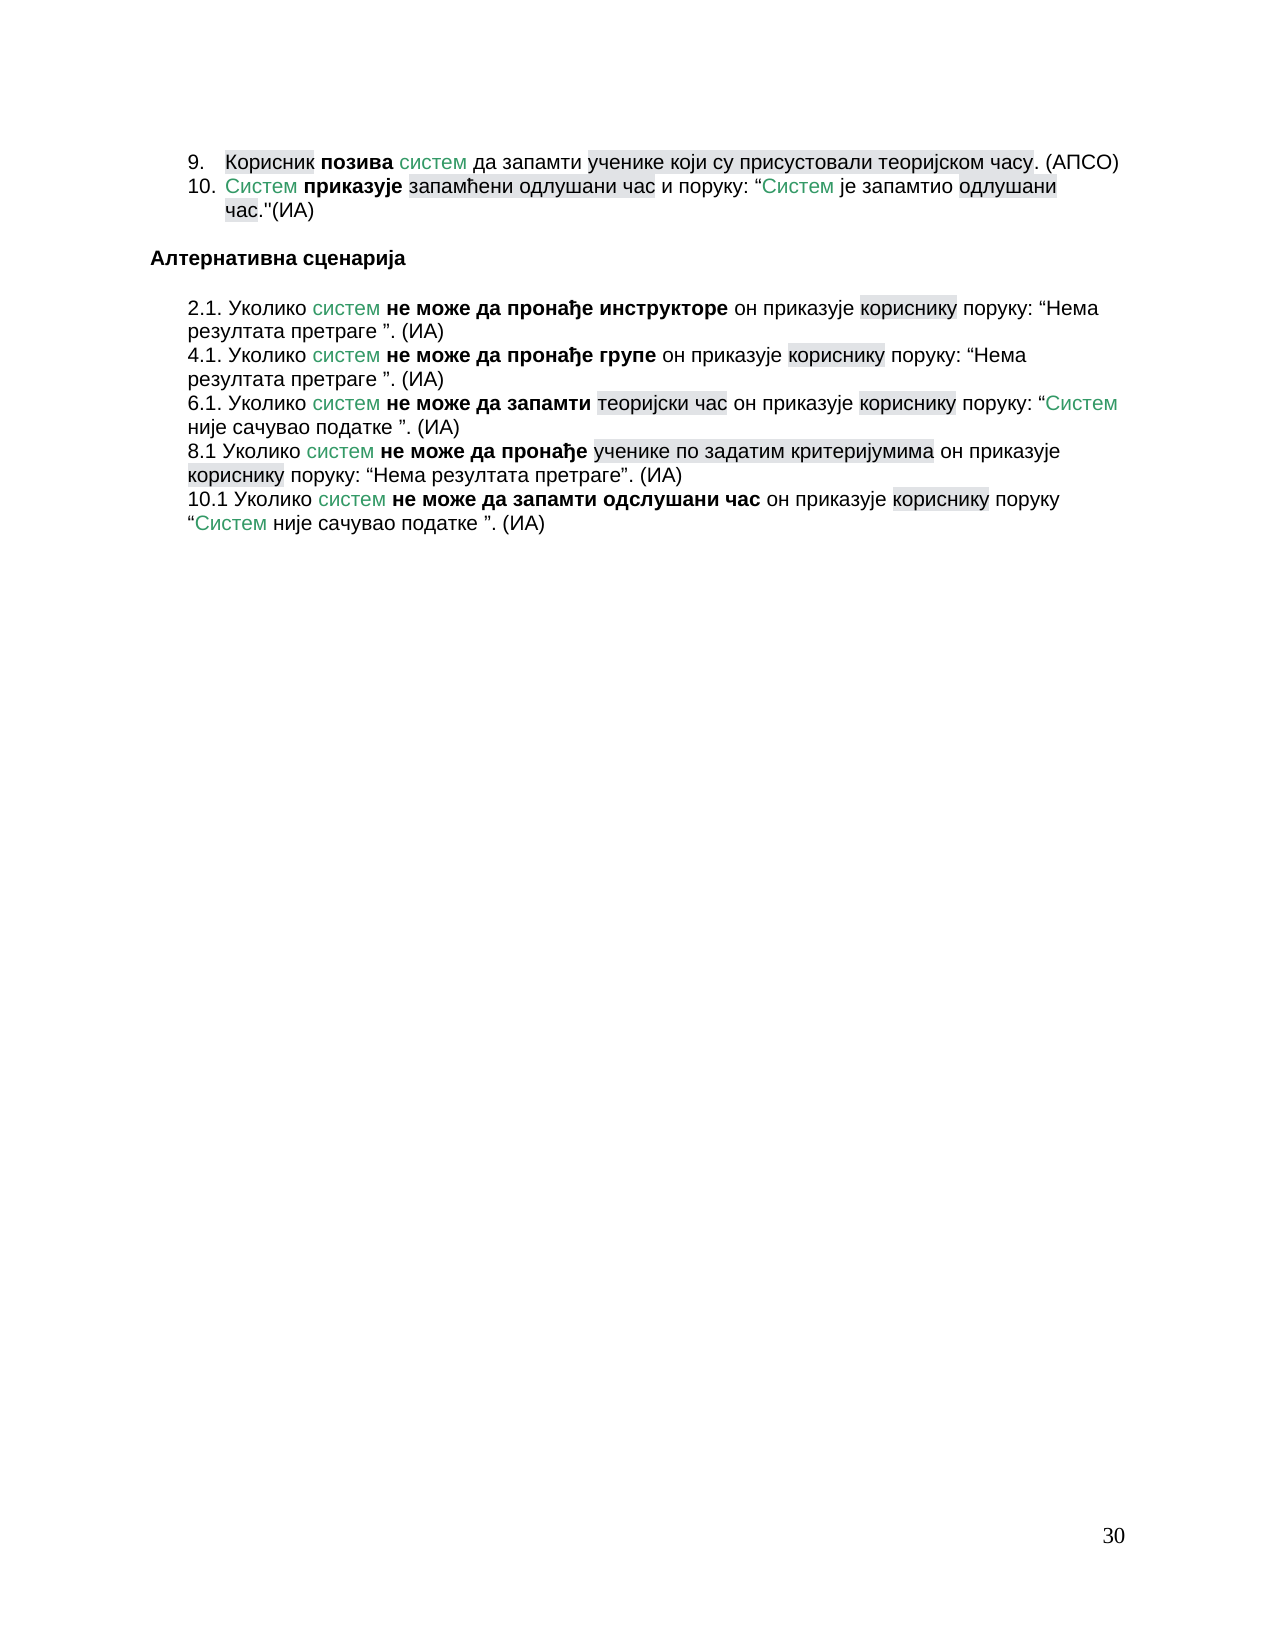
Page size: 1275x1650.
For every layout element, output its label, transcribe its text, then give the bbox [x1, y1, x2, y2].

text 2.1. Уколико систем не може да пронађе инструкторе он приказује кориснику поруку: “Нема резултата претраге ”. (ИА) [187, 295, 1125, 343]
text 10.1 Уколико систем не може да запамти одслушани час он приказује кориснику поруку “Систем није сачувао податке ”. (ИА) [187, 487, 1125, 535]
text Алтернативна сценарија [150, 246, 1125, 270]
list Систем приказује запамћени одлушани час и поруку: “Систем је запамтио одлушани час.''(ИА) [187, 174, 1125, 222]
list Корисник позива систем да запамти ученике који су присустовали теоријском часу. (АПСО) [314, 150, 588, 174]
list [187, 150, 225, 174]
text 8.1 Уколико систем не може да пронађе ученике по задатим критеријумима он приказује кориснику поруку: “Нема резултата претраге”. (ИА) [187, 439, 1125, 487]
text 6.1. Уколико систем не може да запамти теоријски час он приказује кориснику поруку: “Систем није сачувао податке ”. (ИА) [187, 391, 1125, 439]
text 4.1. Уколико систем не може да пронађе групе он приказује кориснику поруку: “Нема резултата претраге ”. (ИА) [187, 343, 1125, 391]
